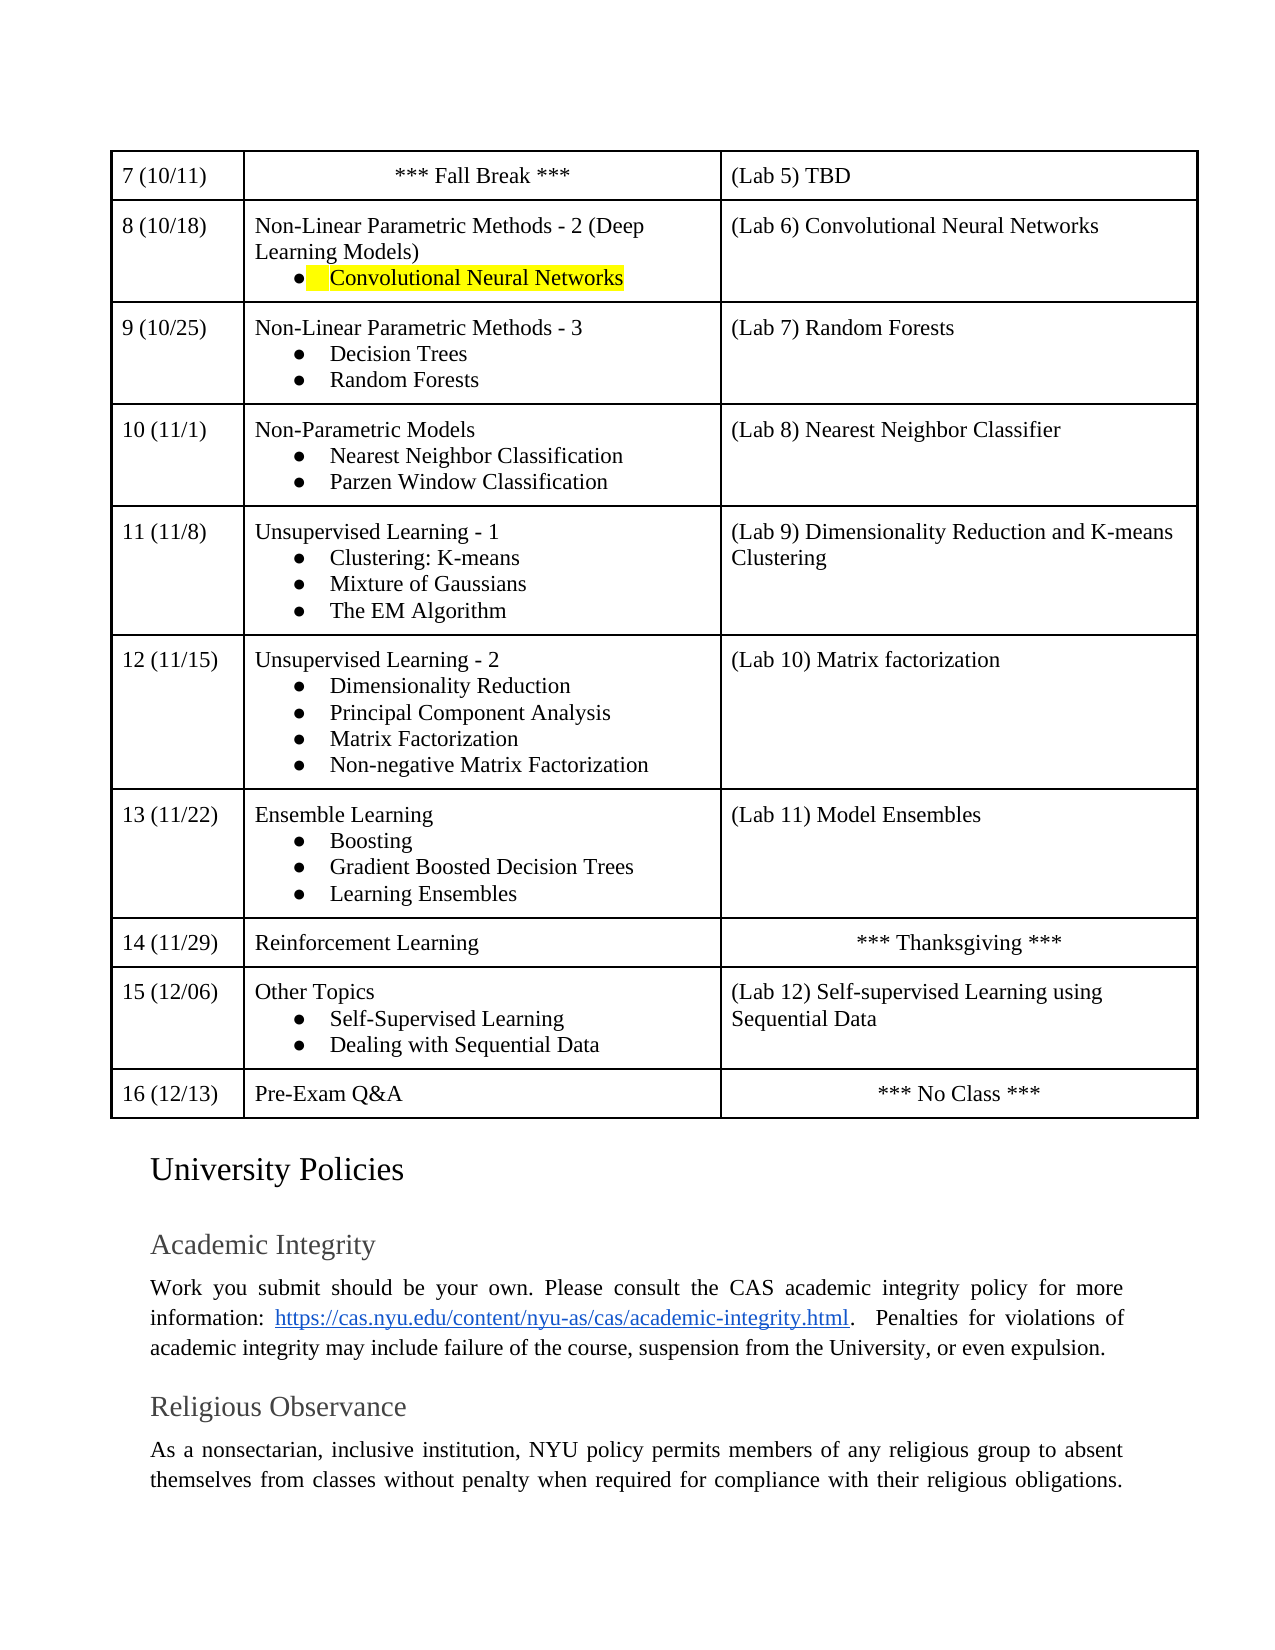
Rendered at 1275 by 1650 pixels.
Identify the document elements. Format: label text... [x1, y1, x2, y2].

table_cell Ensemble Learning Boosting Gradient Boosted Decision Trees Learning Ensembles [245, 790, 720, 917]
table_cell 8 (10/18) [113, 201, 243, 301]
table_cell Non-Parametric Models Nearest Neighbor Classification Parzen Window Classification [245, 405, 720, 505]
table_cell Unsupervised Learning - 1 Clustering: K-means Mixture of Gaussians The EM Algorithm [245, 507, 720, 633]
subtitle University Policies [150, 1149, 1125, 1188]
table_cell (Lab 8) Nearest Neighbor Classifier [722, 405, 1196, 505]
table_cell 7 (10/11) [113, 152, 243, 199]
table_cell 12 (11/15) [113, 636, 243, 788]
table_cell Unsupervised Learning - 2 Dimensionality Reduction Principal Component Analysis Matrix Factorization Non-negative Matrix Factorization [245, 636, 720, 788]
table_cell *** No Class *** [722, 1070, 1196, 1117]
table_cell Other Topics Self-Supervised Learning Dealing with Sequential Data [245, 968, 720, 1068]
table_cell Non-Linear Parametric Methods - 2 (Deep Learning Models) Convolutional Neural Networks [245, 201, 720, 301]
table_cell (Lab 5) TBD [722, 152, 1196, 199]
subtitle Academic Integrity [150, 1227, 1125, 1260]
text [150, 1436, 1125, 1493]
table_cell Reinforcement Learning [245, 919, 720, 966]
table_cell Pre-Exam Q&A [245, 1070, 720, 1117]
table_cell 13 (11/22) [113, 790, 243, 917]
table_cell (Lab 10) Matrix factorization [722, 636, 1196, 788]
table_cell 10 (11/1) [113, 405, 243, 505]
subtitle Religious Observance [150, 1389, 1125, 1423]
table_cell (Lab 11) Model Ensembles [722, 790, 1196, 917]
table_cell (Lab 9) Dimensionality Reduction and K-means Clustering [722, 507, 1196, 633]
table_cell *** Thanksgiving *** [722, 919, 1196, 966]
text Work you submit should be your own. Please consult the CAS academic integrity policy for more information: https://cas.nyu.edu/content/nyu-as/cas/academic-integrity.html. Penalties for violations of academic integrity may include failure of the course, suspension from the University, or even expulsion. [150, 1274, 1125, 1360]
table_cell (Lab 6) Convolutional Neural Networks [722, 201, 1196, 301]
table_cell *** Fall Break *** [245, 152, 720, 199]
table_cell 11 (11/8) [113, 507, 243, 633]
table_cell 14 (11/29) [113, 919, 243, 966]
table_cell (Lab 12) Self-supervised Learning using Sequential Data [722, 968, 1196, 1068]
table_cell Non-Linear Parametric Methods - 3 Decision Trees Random Forests [245, 303, 720, 403]
table_cell 9 (10/25) [113, 303, 243, 403]
table_cell (Lab 7) Random Forests [722, 303, 1196, 403]
table_cell 16 (12/13) [113, 1070, 243, 1117]
table_cell 15 (12/06) [113, 968, 243, 1068]
